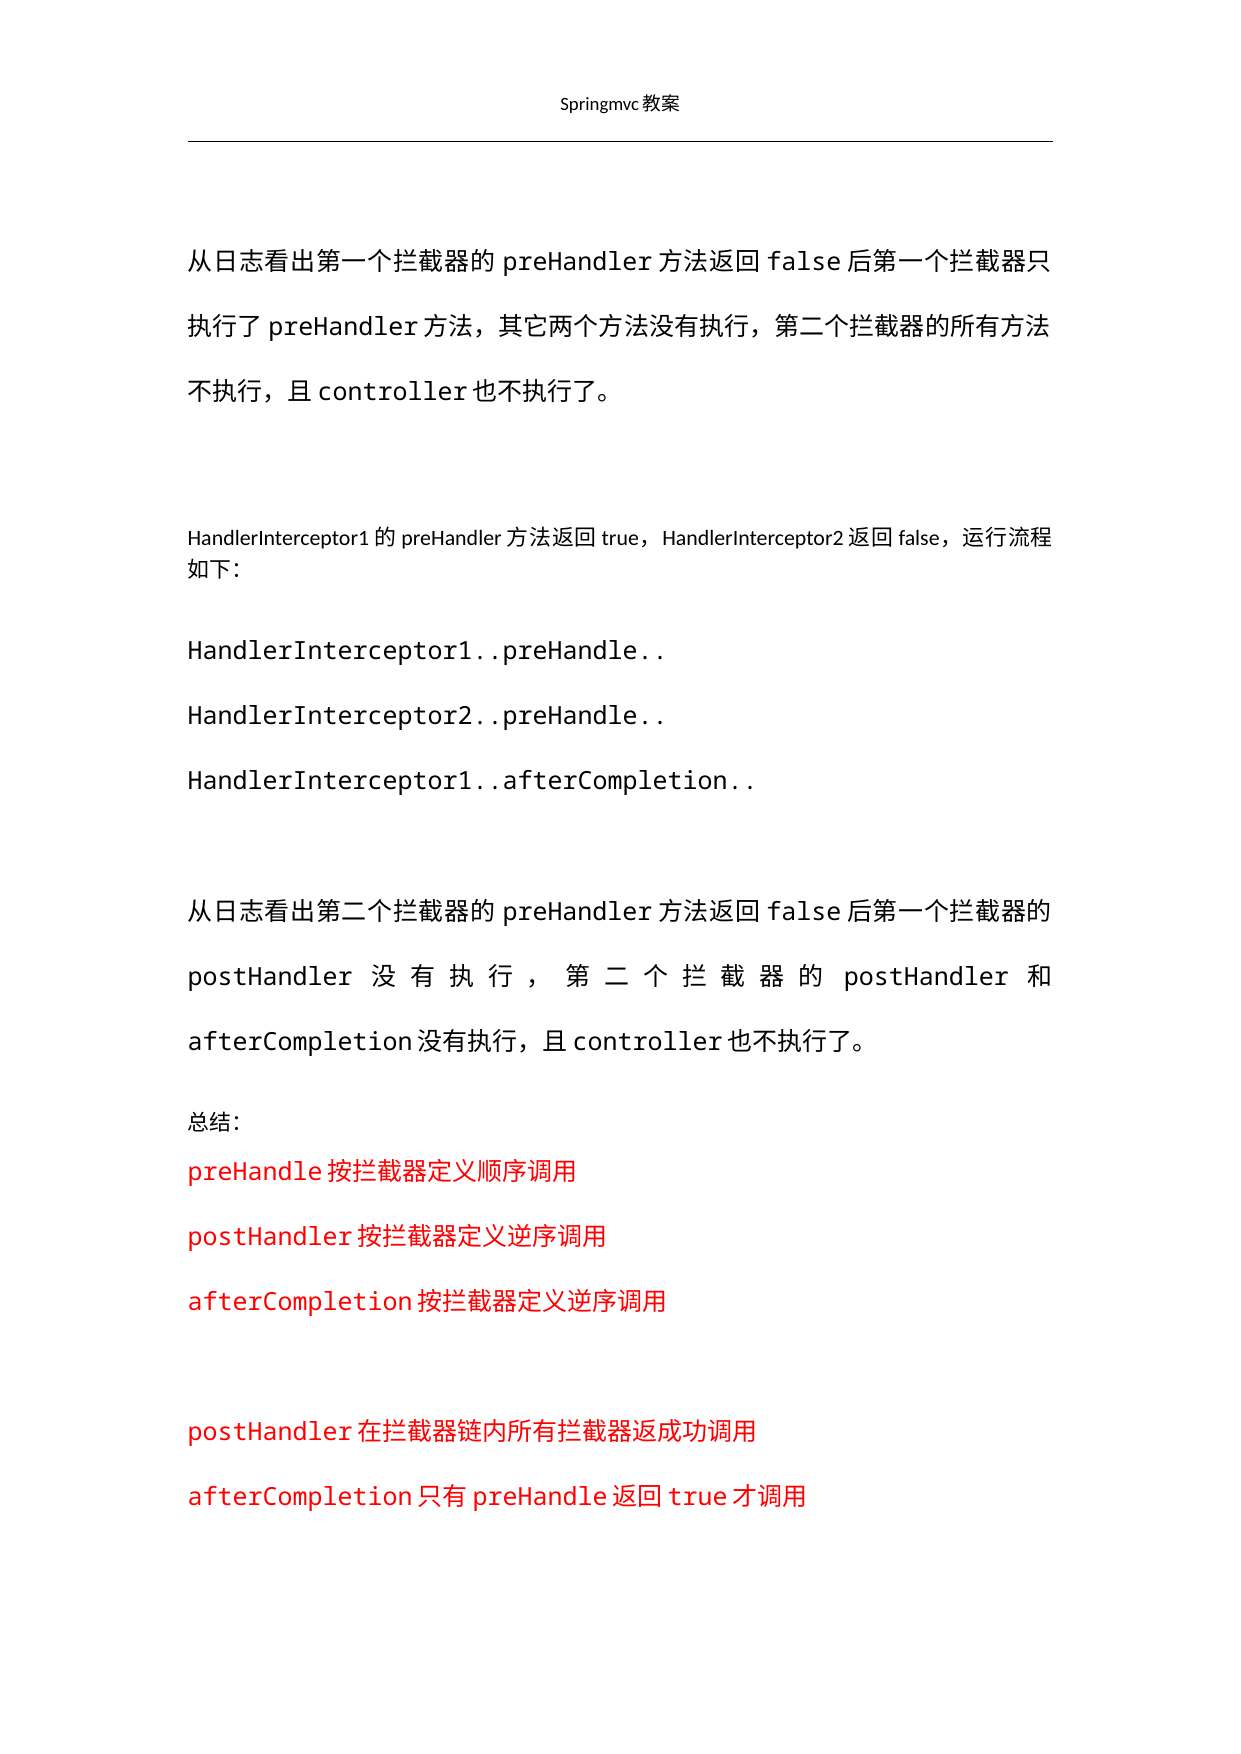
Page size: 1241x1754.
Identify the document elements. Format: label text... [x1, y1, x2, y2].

text afterCompletion只有preHandle返回true才调用 [187, 1462, 1053, 1527]
text HandlerInterceptor1..preHandle.. [187, 617, 1053, 682]
text HandlerInterceptor1..afterCompletion.. [187, 747, 1053, 812]
text postHandler在拦截器链内所有拦截器返成功调用 [187, 1397, 1053, 1462]
text HandlerInterceptor2..preHandle.. [187, 682, 1053, 747]
text HandlerInterceptor1的preHandler方法返回true，HandlerInterceptor2返回false，运行流程如下： [187, 519, 1053, 584]
text 总结： [187, 1104, 1053, 1137]
text 从日志看出第一个拦截器的preHandler方法返回false后第一个拦截器只执行了preHandler方法，其它两个方法没有执行，第二个拦截器的所有方法不执行，且controller也不执行了。 [187, 227, 1053, 422]
text afterCompletion按拦截器定义逆序调用 [187, 1267, 1053, 1332]
text preHandle按拦截器定义顺序调用 [187, 1137, 1053, 1202]
text 从日志看出第二个拦截器的preHandler方法返回false后第一个拦截器的postHandler没有执行，第二个拦截器的postHandler和afterCompletion没有执行，且controller也不执行了。 [187, 877, 1053, 1072]
text postHandler按拦截器定义逆序调用 [187, 1202, 1053, 1267]
